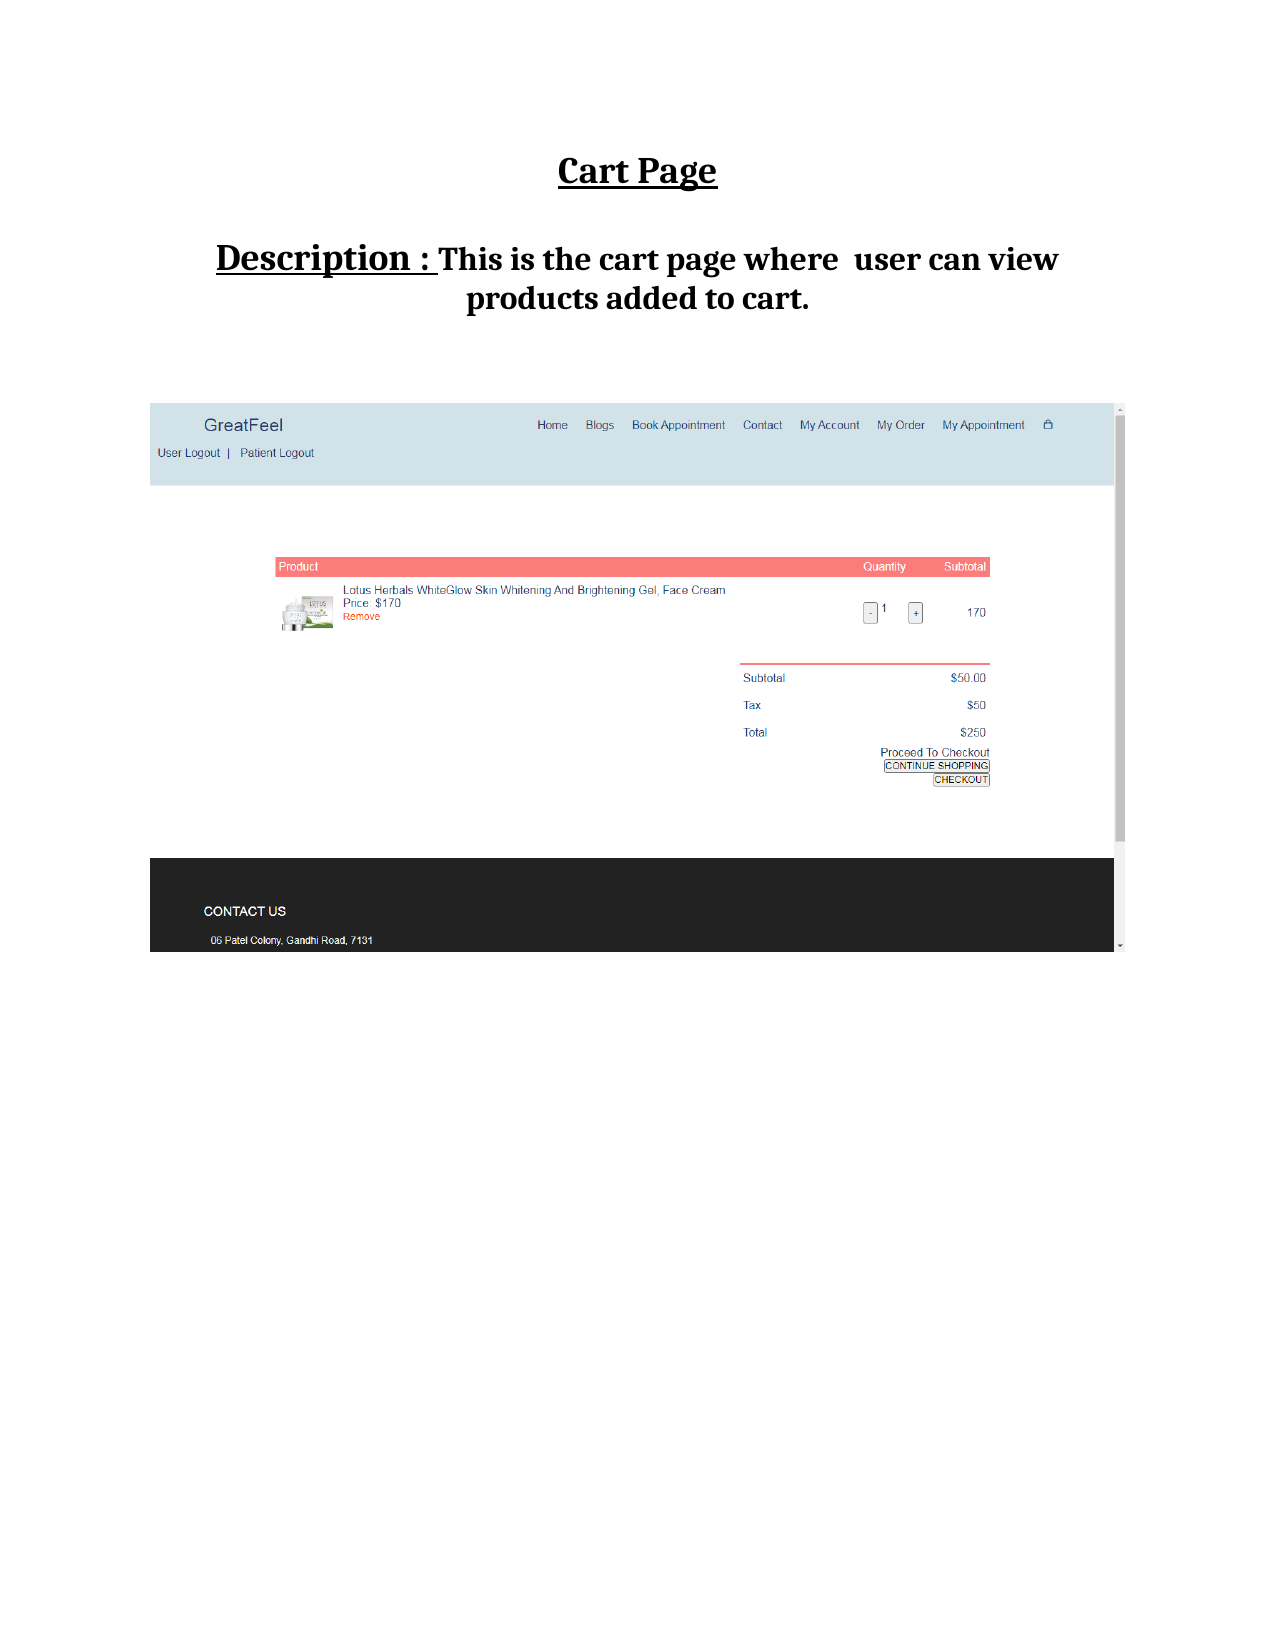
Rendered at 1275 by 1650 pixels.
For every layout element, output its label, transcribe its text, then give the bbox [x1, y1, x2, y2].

picture [150, 403, 1125, 952]
text Cart Page [150, 150, 1125, 193]
text Description : This is the cart page where user can view products added to cart. [150, 236, 1125, 318]
